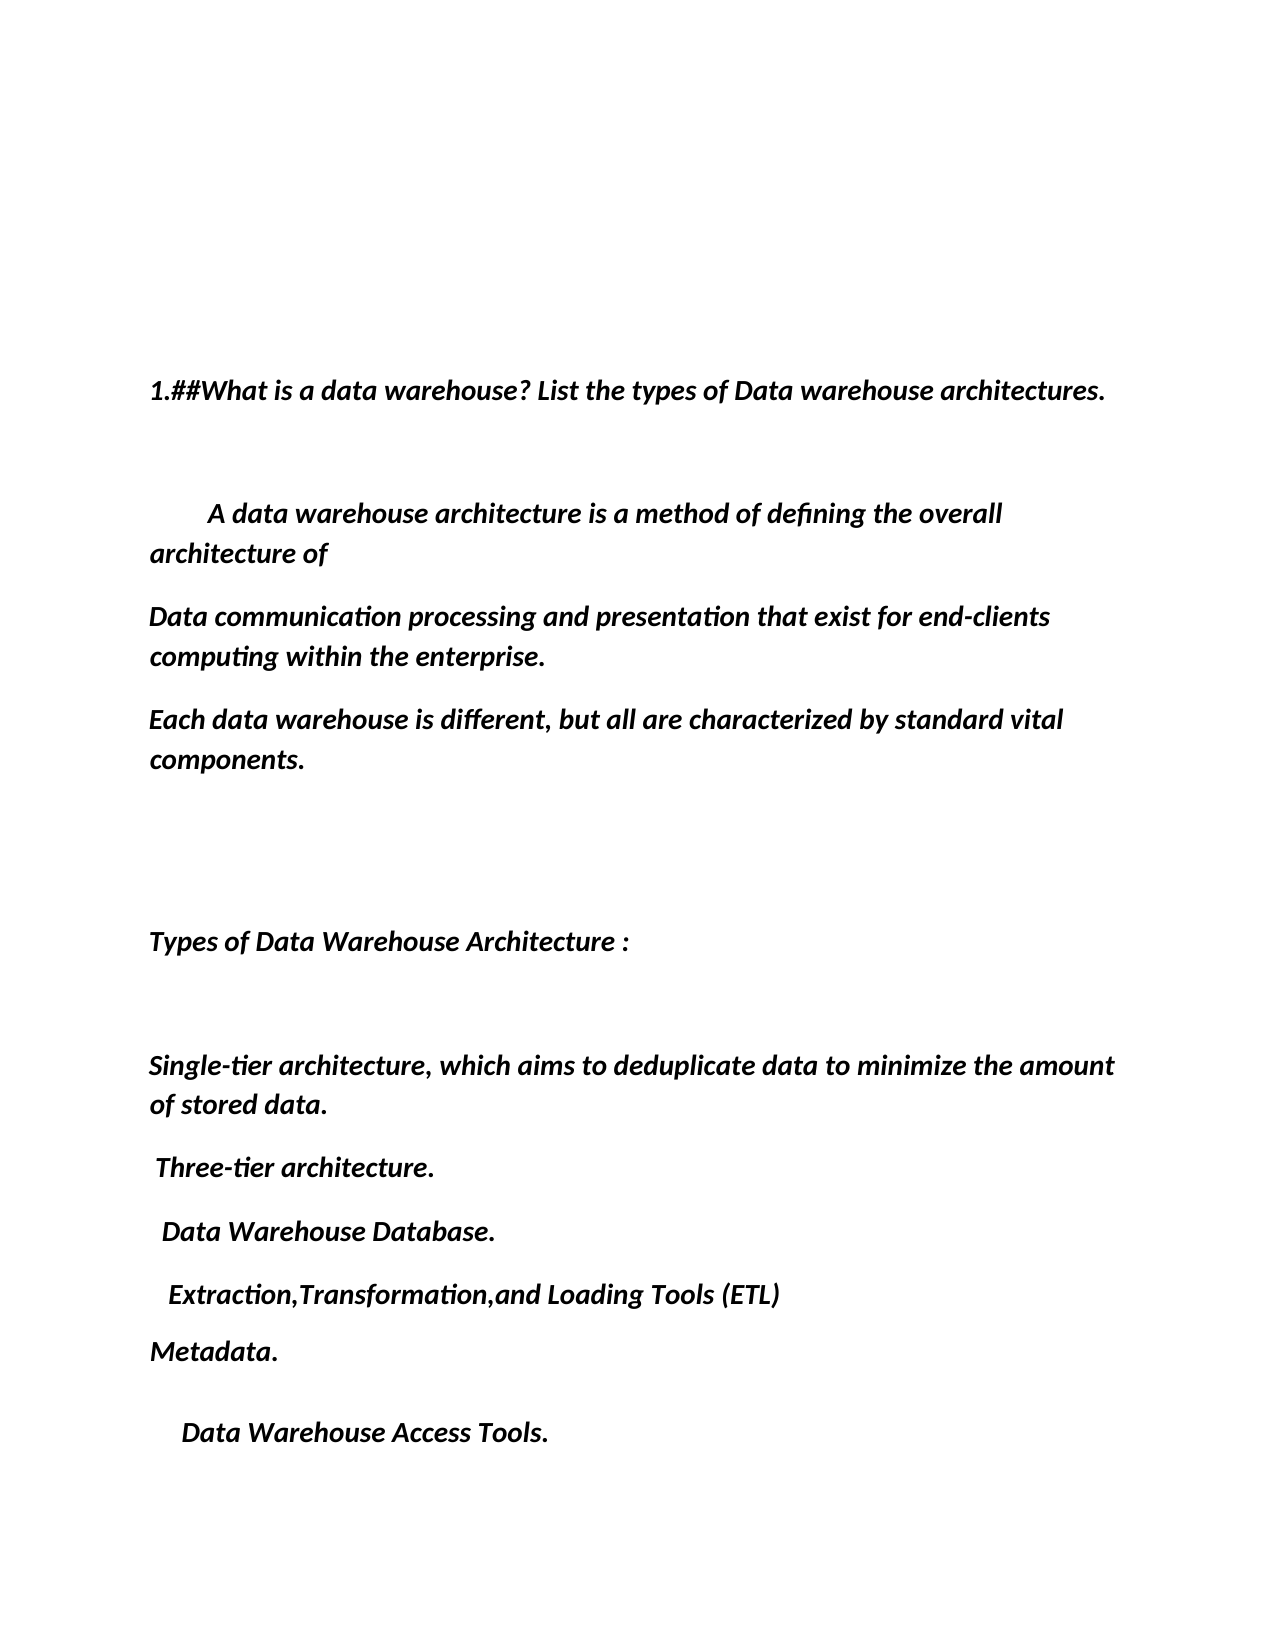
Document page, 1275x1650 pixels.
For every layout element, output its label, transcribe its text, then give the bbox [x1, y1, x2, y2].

text Extraction,Transformation,and Loading Tools (ETL) Metadata. [148, 1276, 919, 1369]
text Data Warehouse Database. [148, 1213, 1134, 1248]
text Three-tier architecture. [148, 1149, 1134, 1185]
text Single-tier architecture, which aims to deduplicate data to minimize the amount of stored data. [148, 1047, 1134, 1122]
text A data warehouse architecture is a method of defining the overall architecture of [148, 496, 1134, 571]
text Data Warehouse Access Tools. [148, 1414, 1134, 1449]
text Each data warehouse is different, but all are characterized by standard vital components. [148, 701, 1134, 776]
text 1.##What is a data warehouse? List the types of Data warehouse architectures. [148, 372, 1134, 408]
text Types of Data Warehouse Architecture : [148, 923, 1134, 959]
text Data communication processing and presentation that exist for end-clients computing within the enterprise. [148, 598, 1134, 673]
